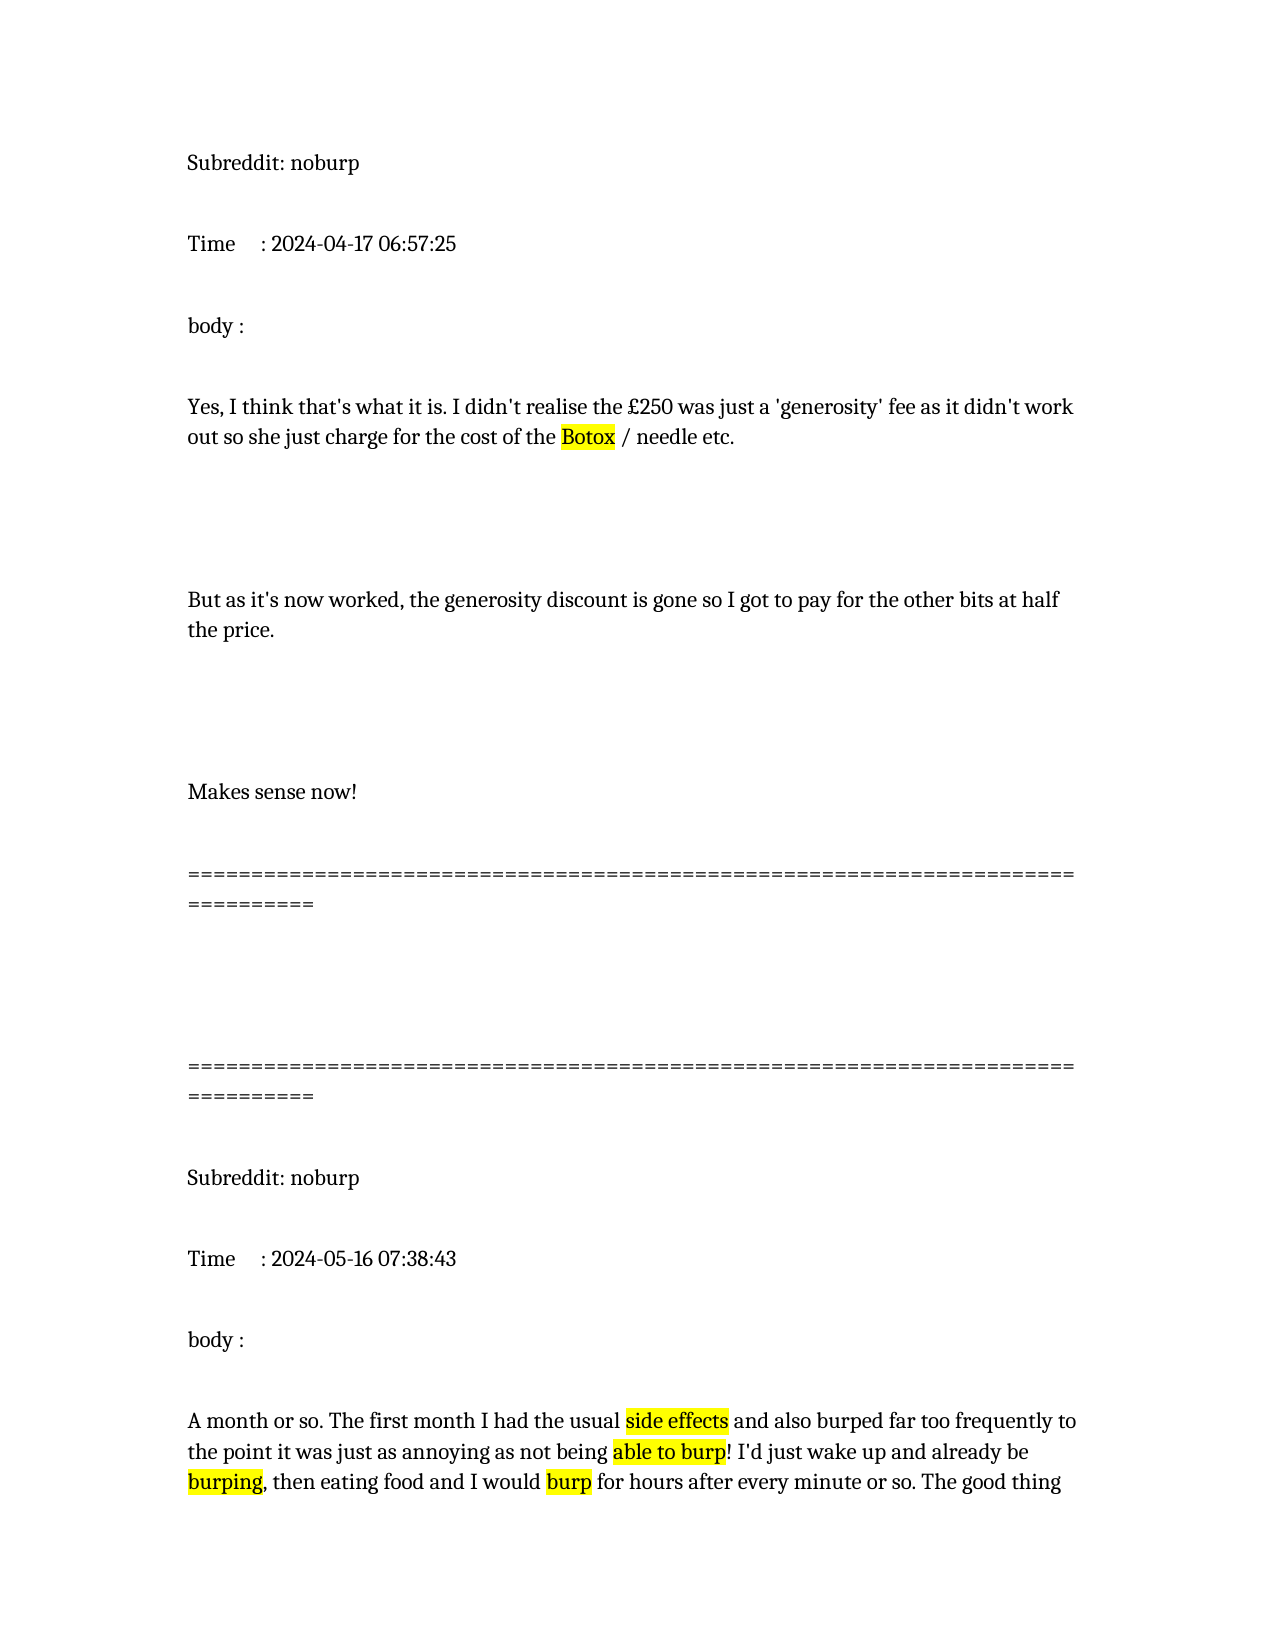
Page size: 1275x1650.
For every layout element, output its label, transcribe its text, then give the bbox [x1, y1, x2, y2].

text body : [187, 1327, 1087, 1384]
text ================================================================================ [187, 860, 1087, 947]
text Subreddit: noburp [187, 150, 1087, 207]
text Yes, I think that's what it is. I didn't realise the £250 was just a 'generosity' fee as it didn't work out so she just charge for the cost of the Botox / needle etc. [187, 394, 1087, 481]
text Makes sense now! [187, 779, 1087, 836]
text But as it's now worked, the generosity discount is gone so I got to pay for the other bits at half the price. [187, 586, 1087, 673]
text body : [187, 312, 1087, 369]
text Time : 2024-04-17 06:57:25 [187, 231, 1087, 288]
text ================================================================================ [187, 1053, 1087, 1140]
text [187, 1408, 1087, 1495]
text Subreddit: noburp [187, 1164, 1087, 1221]
text Time : 2024-05-16 07:38:43 [187, 1246, 1087, 1302]
